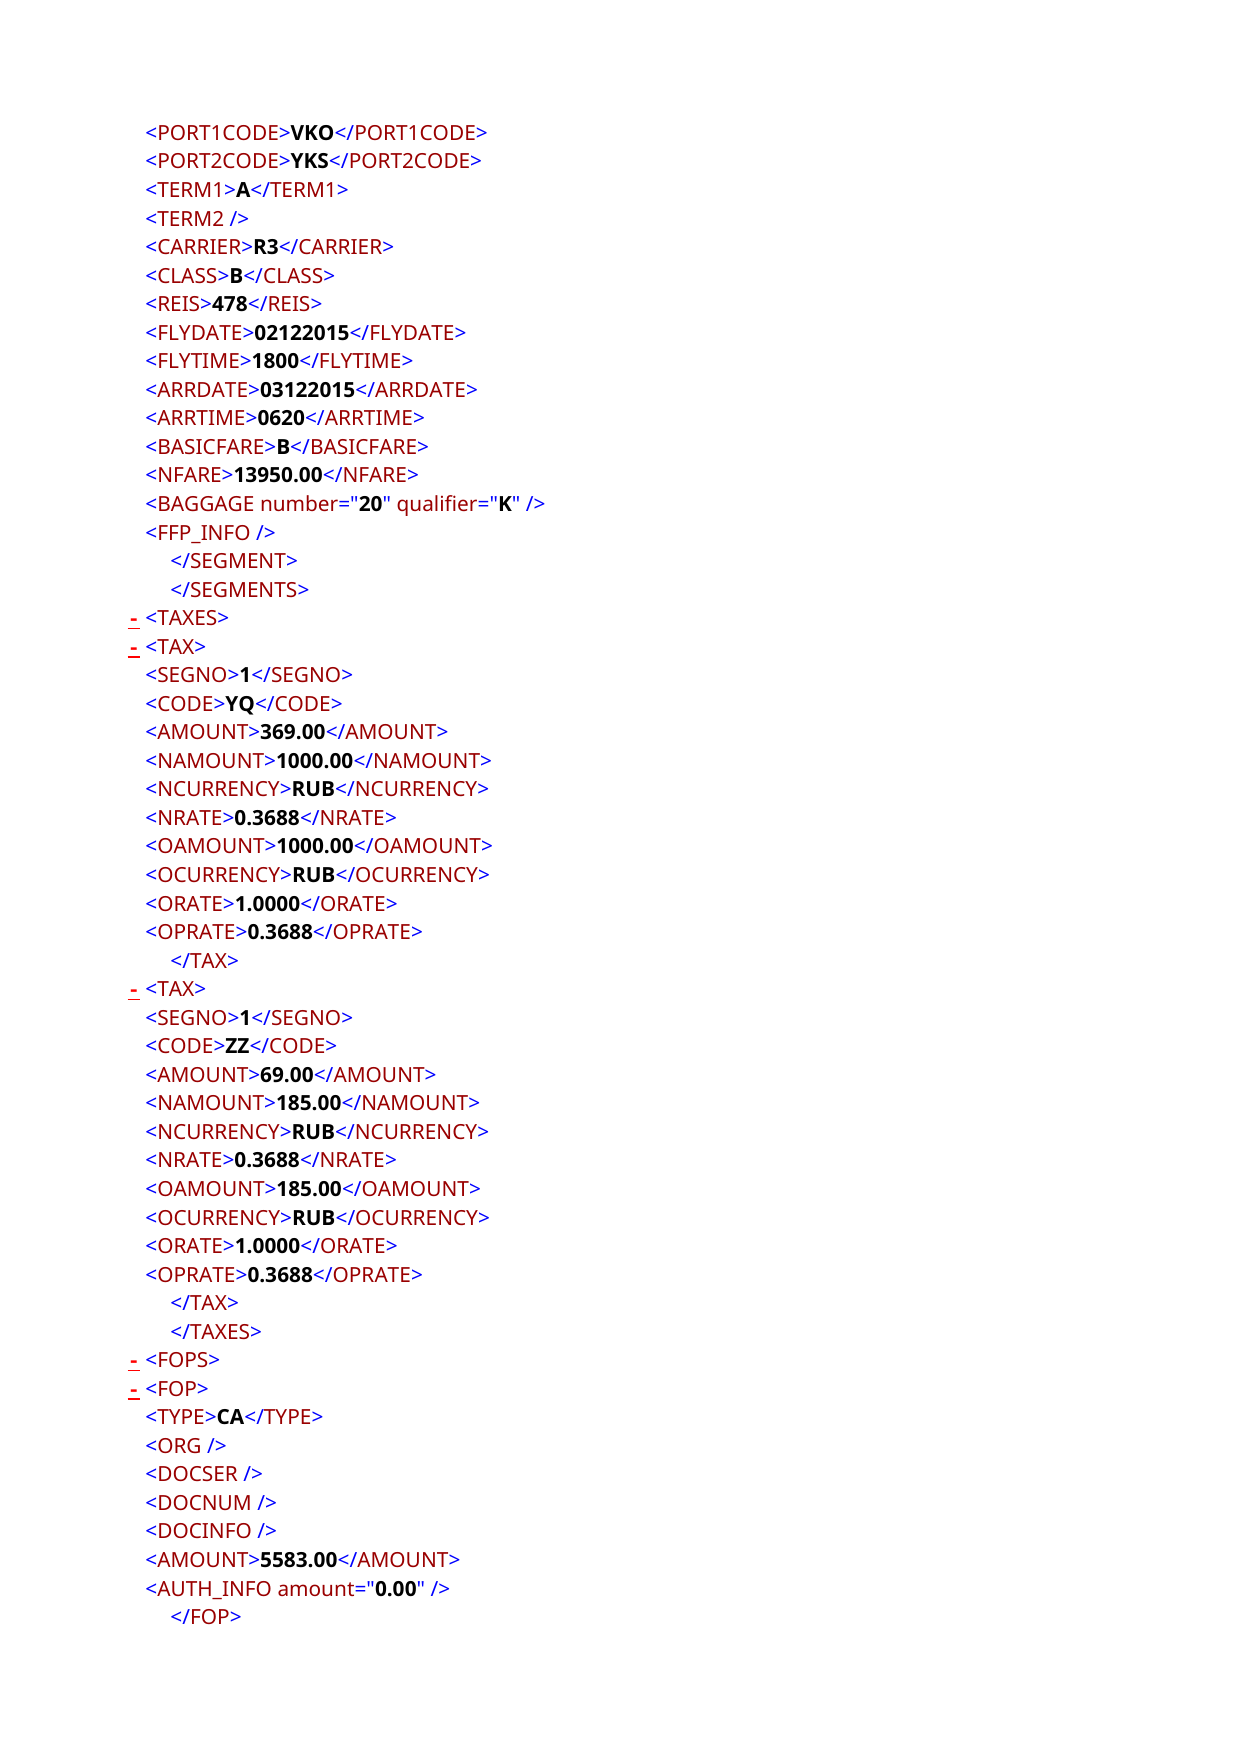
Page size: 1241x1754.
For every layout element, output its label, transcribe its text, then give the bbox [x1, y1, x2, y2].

text <OAMOUNT>1000.00</OAMOUNT> [127, 832, 1152, 860]
text - <TAXES> [127, 603, 1152, 632]
text <TERM2 /> [127, 204, 1152, 232]
text <ARRDATE>03122015</ARRDATE> [127, 375, 1152, 403]
text <ARRTIME>0620</ARRTIME> [127, 403, 1152, 432]
text <CARRIER>R3</CARRIER> [127, 232, 1152, 261]
text <OCURRENCY>RUB</OCURRENCY> [127, 1203, 1152, 1231]
text <DOCSER /> [127, 1459, 1152, 1488]
text - <FOP> [127, 1374, 1152, 1402]
text <FFP_INFO /> [127, 518, 1152, 546]
text <FLYTIME>1800</FLYTIME> [127, 346, 1152, 375]
text <PORT1CODE>VKO</PORT1CODE> [127, 118, 1152, 147]
text <OCURRENCY>RUB</OCURRENCY> [127, 860, 1152, 889]
text <NFARE>13950.00</NFARE> [127, 461, 1152, 489]
text </TAXES> [152, 1317, 1152, 1345]
text <NCURRENCY>RUB</NCURRENCY> [127, 774, 1152, 803]
text <OAMOUNT>185.00</OAMOUNT> [127, 1174, 1152, 1203]
text <TERM1>A</TERM1> [127, 175, 1152, 204]
text <CODE>YQ</CODE> [127, 689, 1152, 717]
text <NAMOUNT>1000.00</NAMOUNT> [127, 746, 1152, 774]
text <CLASS>B</CLASS> [127, 261, 1152, 289]
text <TYPE>CA</TYPE> [127, 1402, 1152, 1431]
text - <TAX> [127, 632, 1152, 660]
text <AMOUNT>5583.00</AMOUNT> [127, 1545, 1152, 1574]
text <AMOUNT>369.00</AMOUNT> [127, 717, 1152, 746]
text <SEGNO>1</SEGNO> [127, 660, 1152, 689]
text <OPRATE>0.3688</OPRATE> [127, 917, 1152, 946]
text <DOCINFO /> [127, 1517, 1152, 1545]
text - <TAX> [127, 974, 1152, 1003]
text <REIS>478</REIS> [127, 289, 1152, 318]
text <OPRATE>0.3688</OPRATE> [127, 1260, 1152, 1288]
text </SEGMENT> [152, 546, 1152, 575]
text <NCURRENCY>RUB</NCURRENCY> [127, 1117, 1152, 1146]
text </SEGMENTS> [152, 575, 1152, 603]
text <AUTH_INFO amount="0.00" /> [127, 1574, 1152, 1602]
text <PORT2CODE>YKS</PORT2CODE> [127, 147, 1152, 175]
text <NAMOUNT>185.00</NAMOUNT> [127, 1088, 1152, 1117]
text <ORATE>1.0000</ORATE> [127, 1231, 1152, 1260]
text </TAX> [152, 946, 1152, 974]
text <FLYDATE>02122015</FLYDATE> [127, 318, 1152, 346]
text <AMOUNT>69.00</AMOUNT> [127, 1060, 1152, 1088]
text <BAGGAGE number="20" qualifier="K" /> [127, 489, 1152, 518]
text <SEGNO>1</SEGNO> [127, 1003, 1152, 1031]
text <DOCNUM /> [127, 1488, 1152, 1517]
text </FOP> [152, 1602, 1152, 1631]
text <BASICFARE>B</BASICFARE> [127, 432, 1152, 461]
text <NRATE>0.3688</NRATE> [127, 803, 1152, 832]
text <CODE>ZZ</CODE> [127, 1031, 1152, 1060]
text - <FOPS> [127, 1345, 1152, 1374]
text <ORG /> [127, 1431, 1152, 1459]
text </TAX> [152, 1288, 1152, 1317]
text <NRATE>0.3688</NRATE> [127, 1146, 1152, 1174]
text <ORATE>1.0000</ORATE> [127, 889, 1152, 917]
